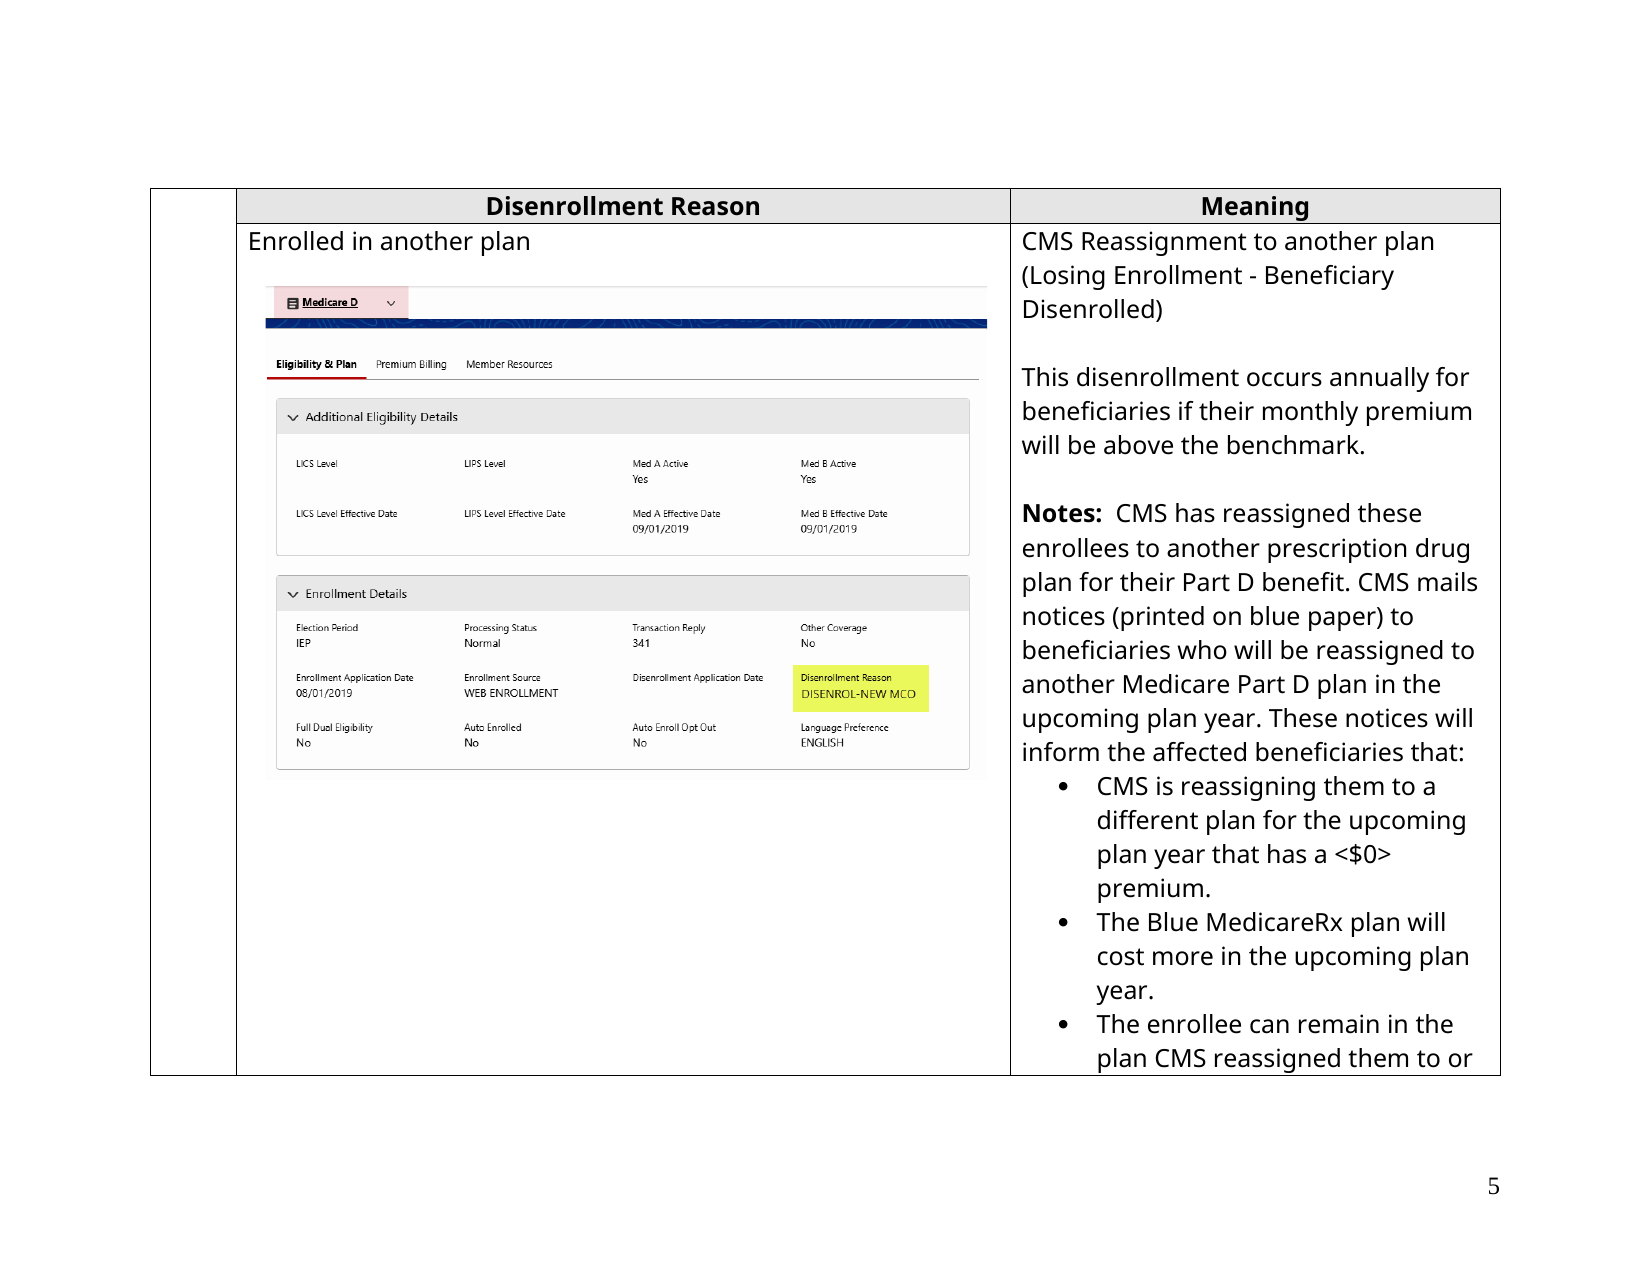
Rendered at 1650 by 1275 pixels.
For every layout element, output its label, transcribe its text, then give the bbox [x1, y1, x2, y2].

table_cell Disenrollment Reason [237, 189, 1010, 223]
picture [265, 286, 988, 780]
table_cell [237, 224, 1010, 1075]
table_cell Meaning [1011, 189, 1500, 223]
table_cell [1011, 224, 1500, 1075]
